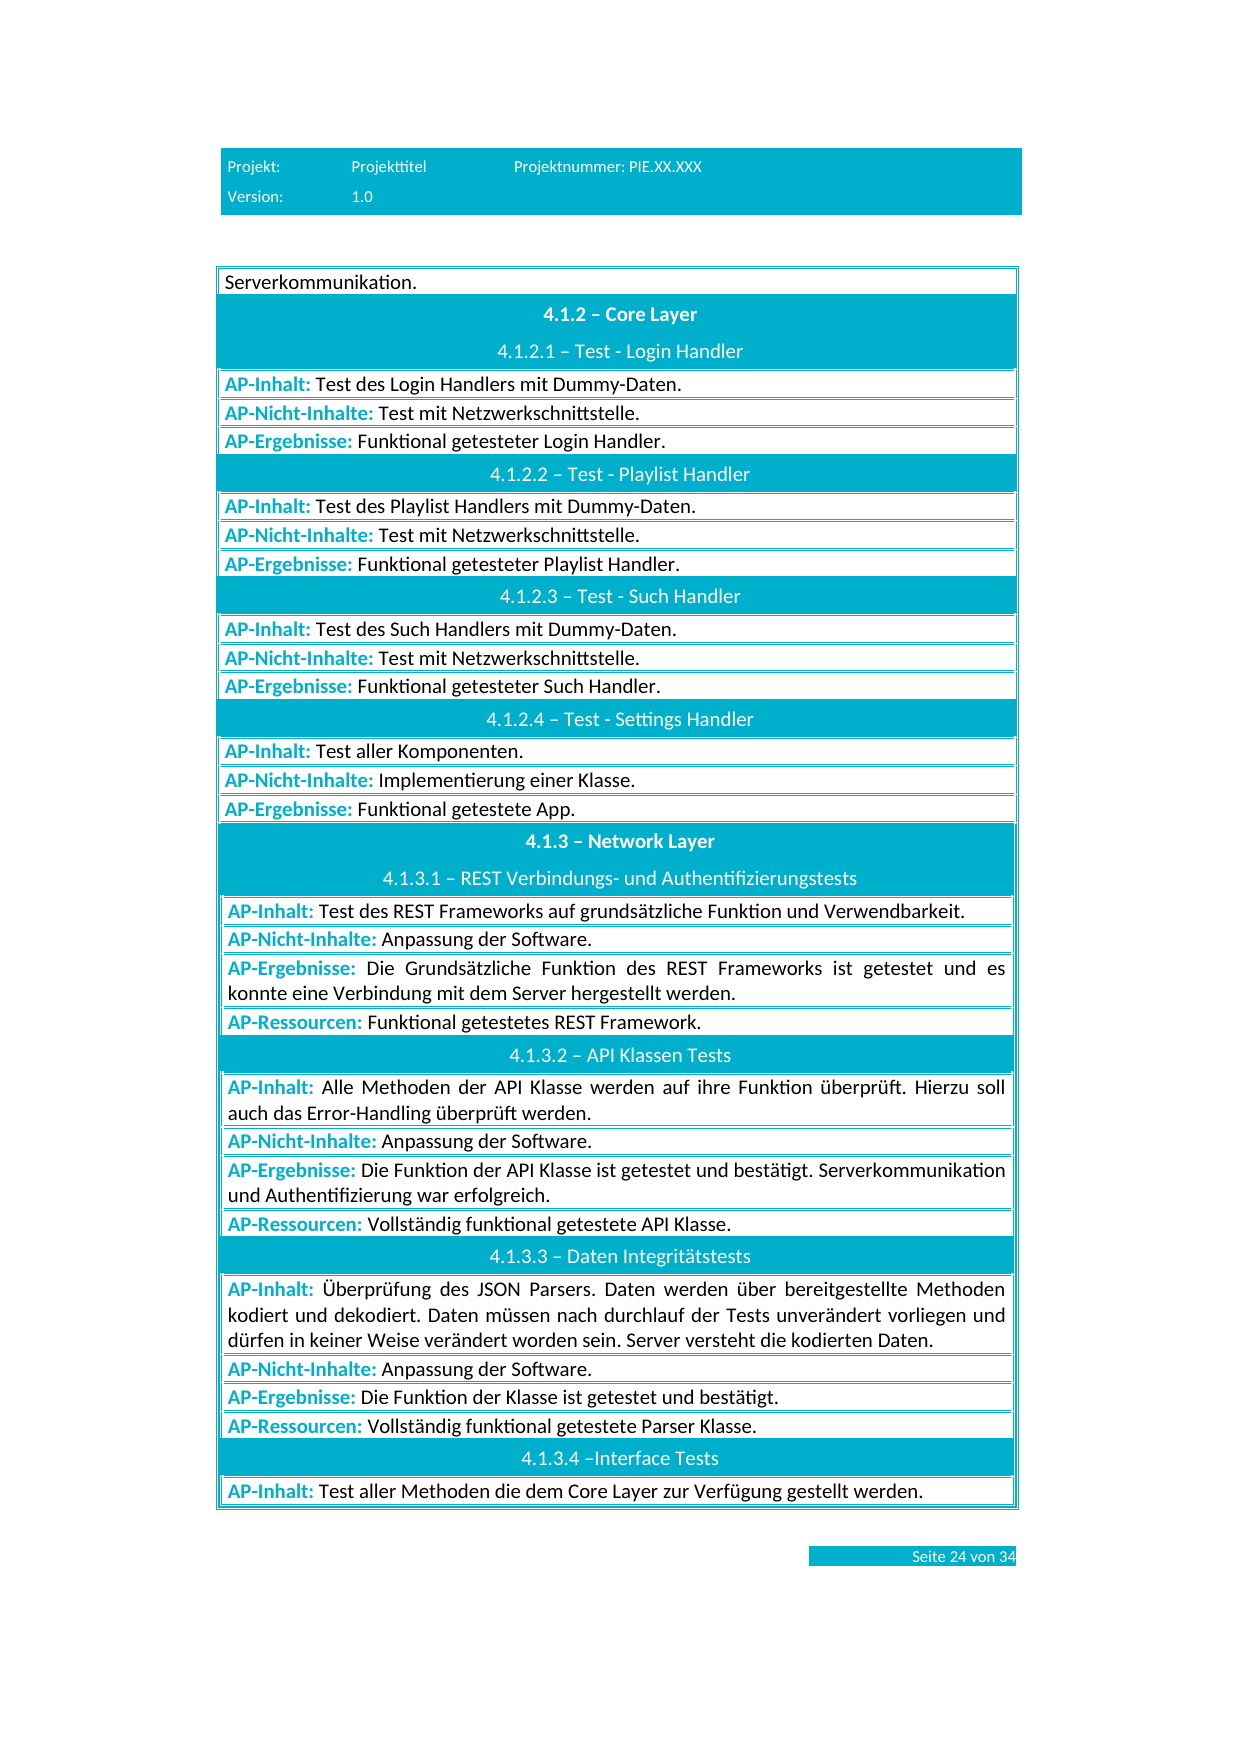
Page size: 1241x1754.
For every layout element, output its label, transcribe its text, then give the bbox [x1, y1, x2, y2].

table_cell AP-Nicht-Inhalte: Test mit Netzwerkschnittstelle. [219, 642, 1016, 670]
table_cell AP-Ergebnisse: Funktional getesteter Login Handler. [217, 425, 1017, 454]
table_cell AP-Inhalt: Test des Login Handlers mit Dummy-Daten. [217, 368, 1017, 397]
table_cell AP-Ergebnisse: Funktional getesteter Playlist Handler. [219, 548, 1016, 576]
table_cell 4.1.2 – Core Layer [217, 294, 1017, 331]
table_cell [217, 821, 1017, 1507]
table_cell AP-Inhalt: Test des Playlist Handlers mit Dummy-Daten. [219, 491, 1016, 519]
table_cell 4.1.2.4 – Test - Settings Handler [219, 699, 1016, 736]
table_cell AP-Ergebnisse: Funktional getestete App. [219, 793, 1016, 821]
table_cell 4.1.2.2 – Test - Playlist Handler [219, 454, 1016, 491]
table_cell 4.1.2.1 – Test - Login Handler [217, 331, 1017, 368]
table_cell AP-Nicht-Inhalte: Test mit Netzwerkschnittstelle. [217, 519, 1017, 548]
table_cell 4.1.2.3 – Test - Such Handler [217, 576, 1017, 613]
table_cell AP-Ergebnisse: Funktional getesteter Such Handler. [217, 670, 1017, 699]
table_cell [219, 269, 1016, 294]
table_cell AP-Nicht-Inhalte: Implementierung einer Klasse. [217, 764, 1017, 793]
table_cell AP-Inhalt: Test des Such Handlers mit Dummy-Daten. [217, 613, 1017, 642]
table_cell AP-Nicht-Inhalte: Test mit Netzwerkschnittstelle. [219, 397, 1016, 425]
table_cell AP-Inhalt: Test aller Komponenten. [219, 736, 1016, 764]
